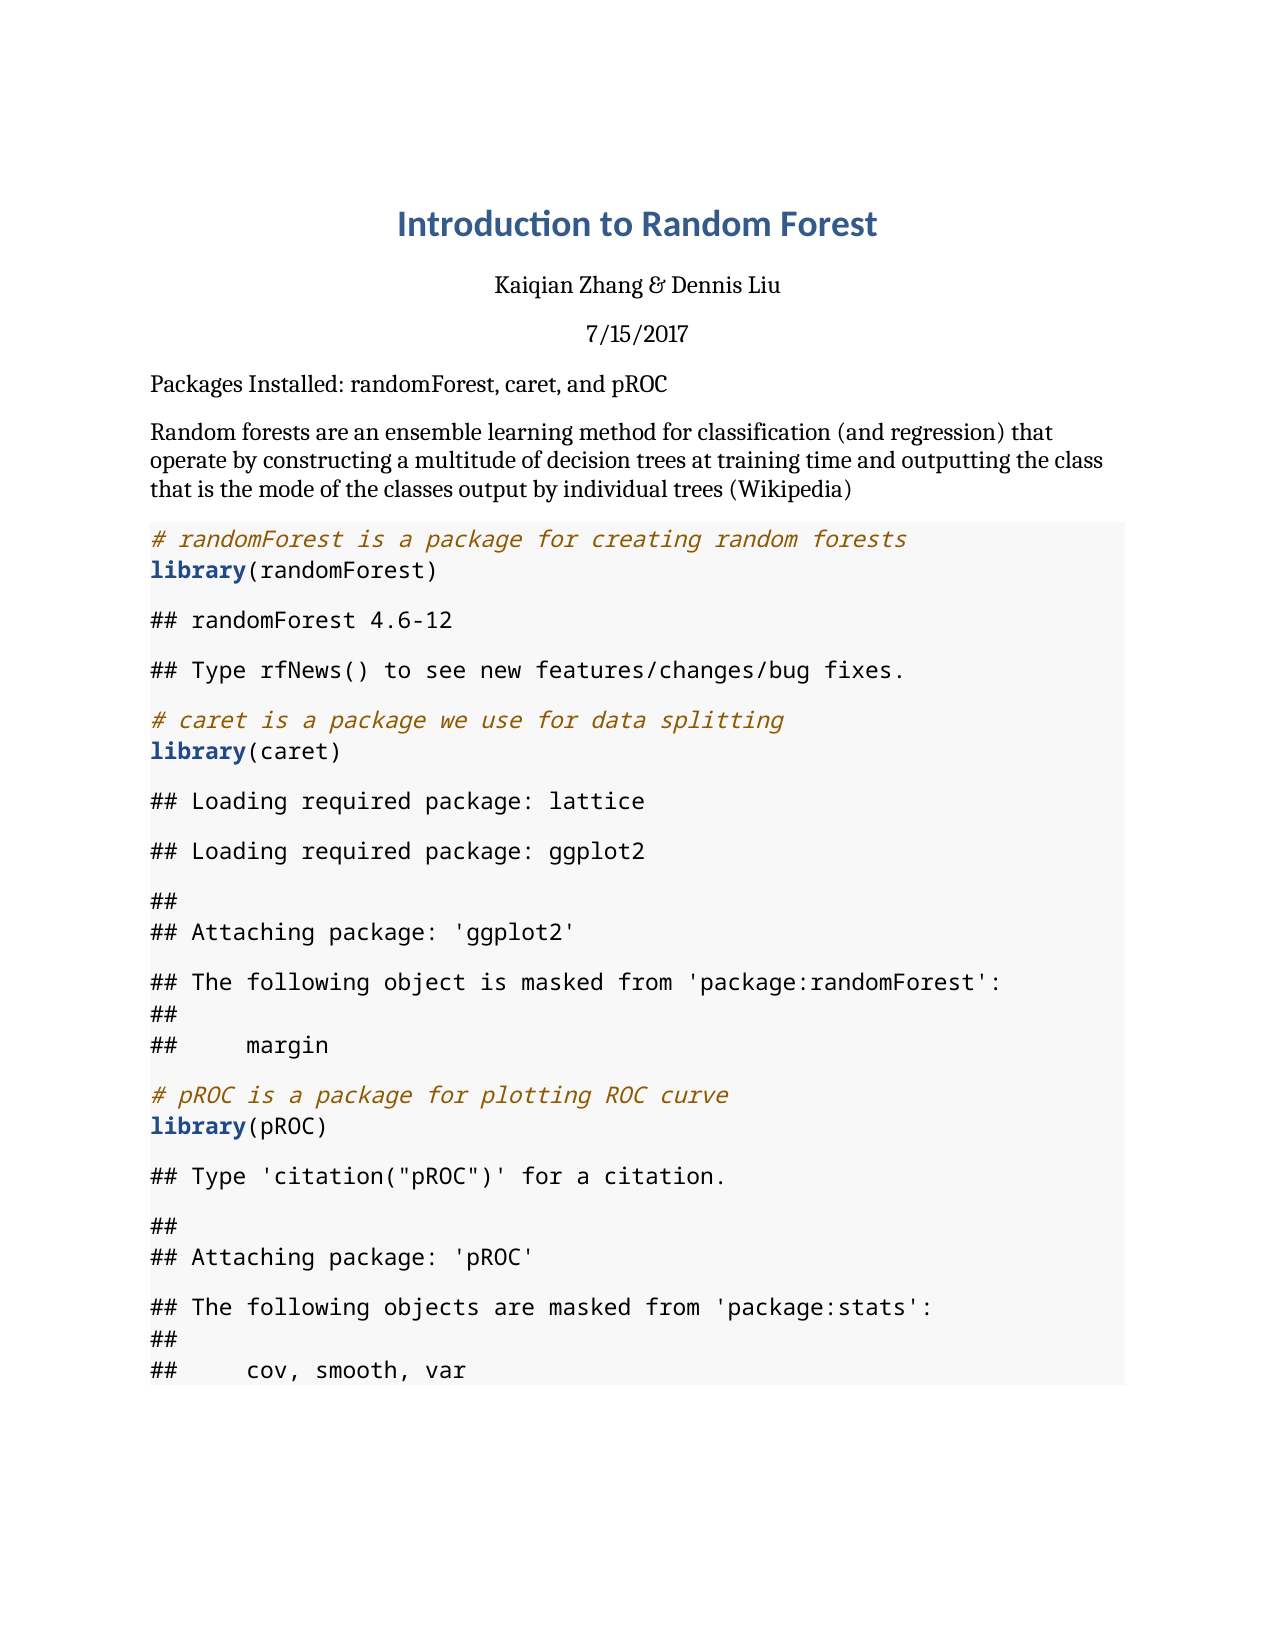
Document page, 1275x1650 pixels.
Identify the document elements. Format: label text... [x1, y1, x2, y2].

text ## ## Attaching package: 'ggplot2' [150, 885, 1125, 947]
text ## Loading required package: lattice [150, 785, 1125, 816]
text ## Type rfNews() to see new features/changes/bug fixes. [150, 654, 1125, 685]
text 7/15/2017 [150, 320, 1125, 349]
text # caret is a package we use for data splitting library(caret) [342, 704, 1125, 766]
text Kaiqian Zhang & Dennis Liu [150, 271, 1125, 299]
text ## The following objects are masked from 'package:stats': ## ## cov, smooth, var [150, 1291, 1125, 1385]
text ## randomForest 4.6-12 [150, 604, 1125, 635]
title Introduction to Random Forest [150, 200, 1125, 246]
text Packages Installed: randomForest, caret, and pROC [150, 370, 1125, 399]
text Random forests are an ensemble learning method for classification (and regression) that operate by constructing a multitude of decision trees at training time and outputting the class that is the mode of the classes output by individual trees (Wikipedia) [150, 417, 1125, 504]
text # randomForest is a package for creating random forests library(randomForest) [150, 522, 1125, 585]
text ## The following object is masked from 'package:randomForest': ## ## margin [150, 966, 1125, 1060]
text ## ## Attaching package: 'pROC' [150, 1210, 1125, 1272]
text # pROC is a package for plotting ROC curve library(pROC) [329, 1079, 1125, 1141]
text ## Type 'citation("pROC")' for a citation. [150, 1160, 1125, 1191]
text ## Loading required package: ggplot2 [150, 835, 1125, 866]
